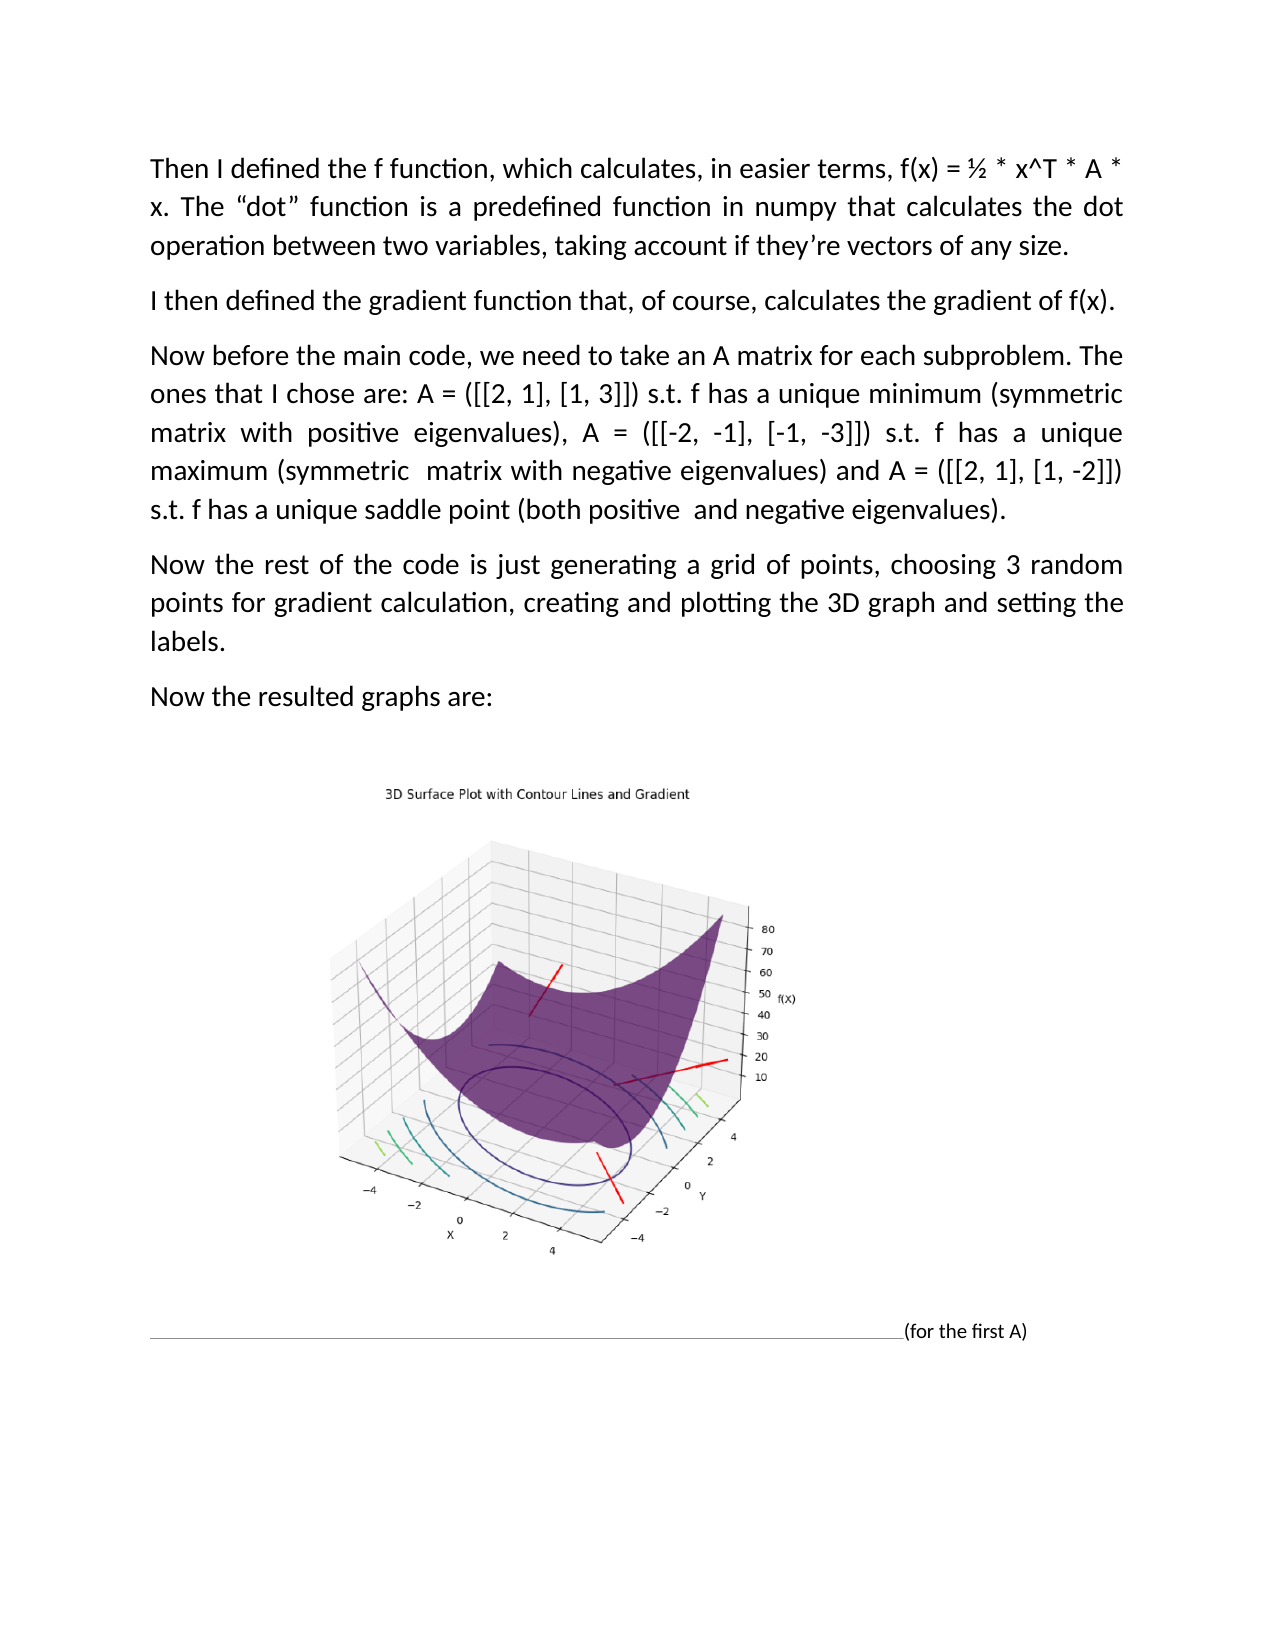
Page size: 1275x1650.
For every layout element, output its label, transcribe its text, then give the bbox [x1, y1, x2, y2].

text Now before the main code, we need to take an A matrix for each subproblem. The ones that I chose are: A = ([[2, 1], [1, 3]]) s.t. f has a unique minimum (symmetric matrix with positive eigenvalues), A = ([[-2, -1], [-1, -3]]) s.t. f has a unique maximum (symmetric matrix with negative eigenvalues) and A = ([[2, 1], [1, -2]]) s.t. f has a unique saddle point (both positive and negative eigenvalues). [150, 337, 1125, 526]
text I then defined the gradient function that, of course, calculates the gradient of f(x). [150, 282, 1125, 318]
text Then I defined the f function, which calculates, in easier terms, f(x) = ½ * x^T * A * x. The “dot” function is a predefined function in numpy that calculates the dot operation between two variables, taking account if they’re vectors of any size. [150, 150, 1125, 262]
text Now the resulted graphs are: [150, 678, 1125, 713]
text Now the rest of the code is just generating a grid of points, choosing 3 random points for gradient calculation, creating and plotting the 3D graph and setting the labels. [150, 546, 1125, 658]
picture [150, 733, 904, 1339]
